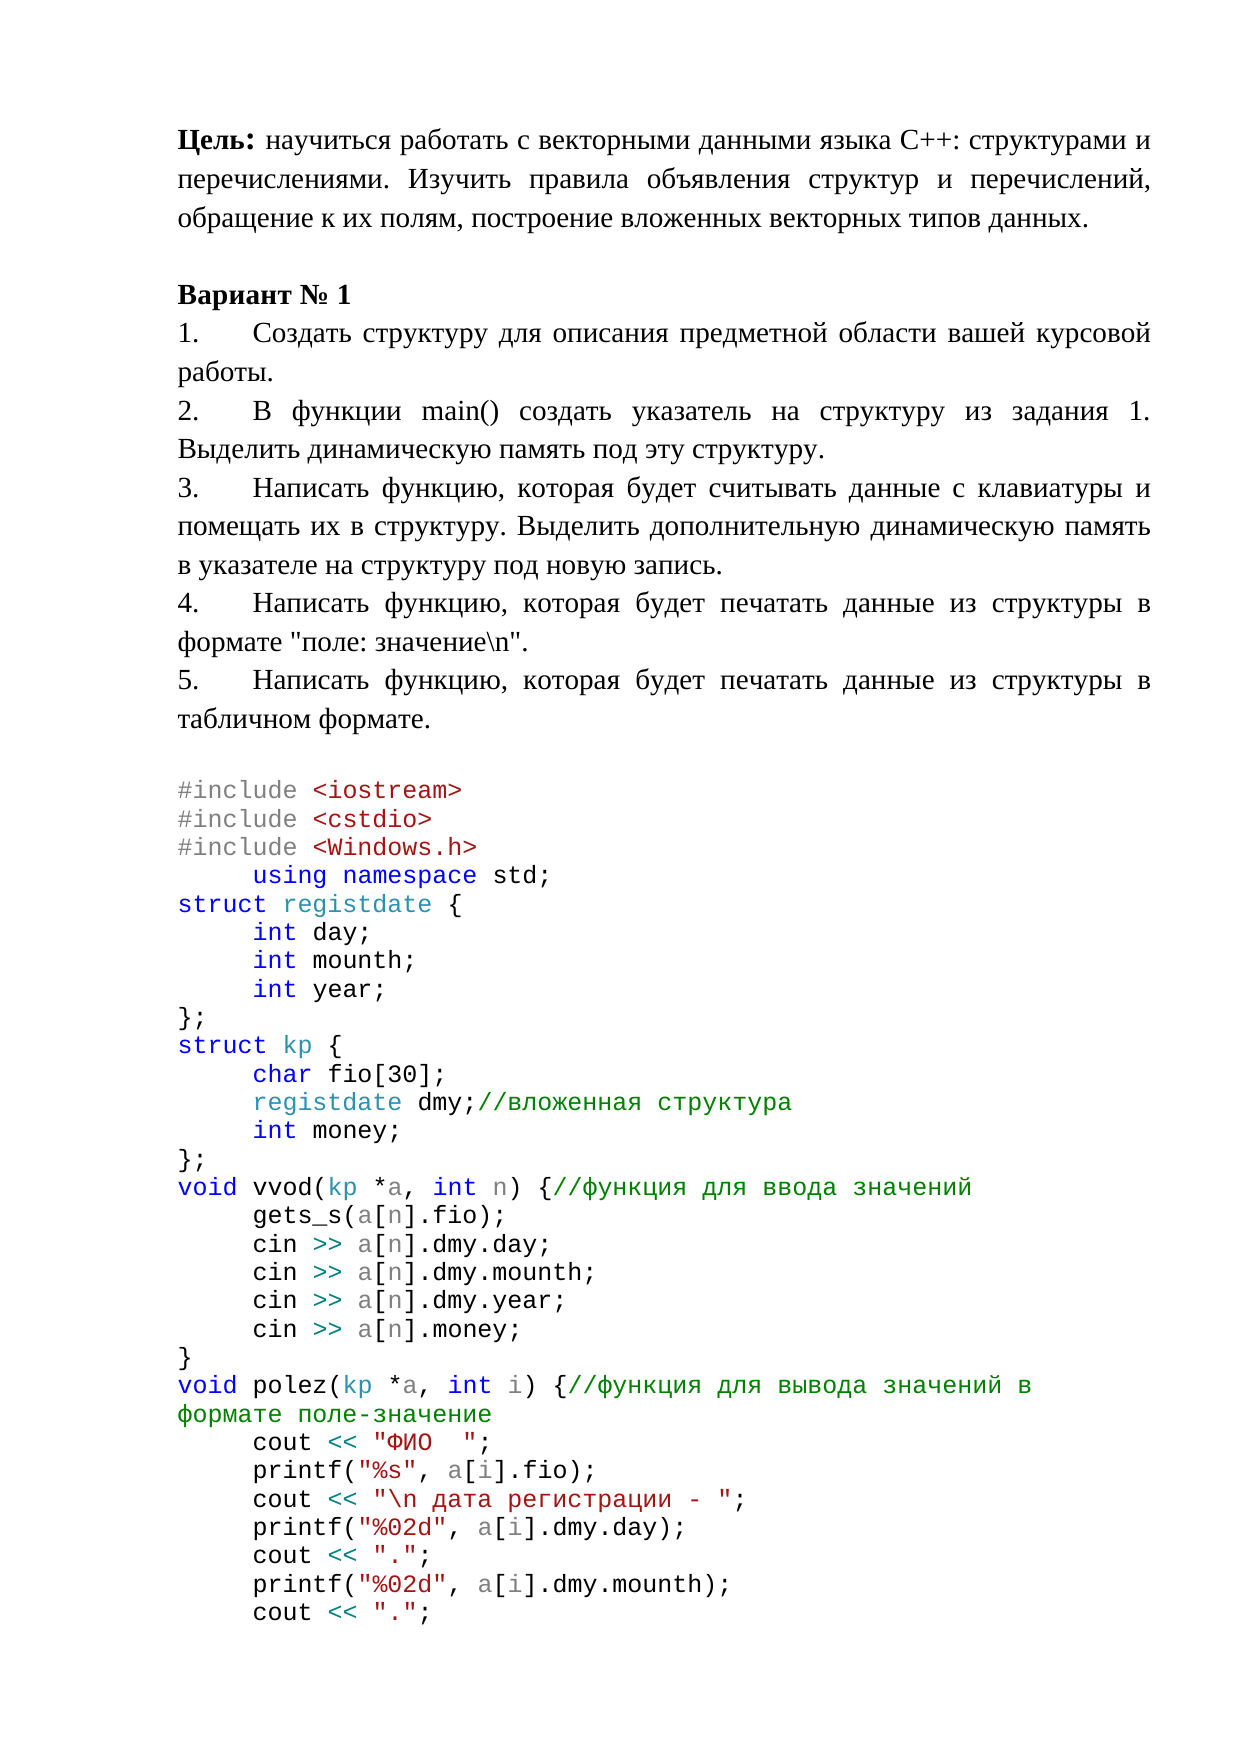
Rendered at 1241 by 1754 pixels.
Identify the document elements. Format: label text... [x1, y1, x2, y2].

text 1. Создать структуру для описания предметной области вашей курсовой работы. [177, 316, 1152, 388]
text struct kp { [177, 1033, 1152, 1061]
text 5. Написать функцию, которая будет печатать данные из структуры в табличном формате. [177, 662, 1152, 734]
text int day; [177, 920, 1152, 948]
text #include <cstdio> [177, 806, 1152, 835]
text }; [177, 1146, 1152, 1175]
text using namespace std; [177, 863, 1152, 891]
text cout << "."; [177, 1543, 1152, 1571]
text cout << "ФИО "; [177, 1430, 1152, 1458]
text int money; [177, 1118, 1152, 1146]
text printf("%02d", a[i].dmy.day); [177, 1515, 1152, 1543]
text 4. Написать функцию, которая будет печатать данные из структуры в формате "поле: значение\n". [177, 585, 1152, 657]
text }; [177, 1005, 1152, 1033]
text 3. Написать функцию, которая будет считывать данные с клавиатуры и помещать их в структуру. Выделить дополнительную динамическую память в указателе на структуру под новую запись. [177, 470, 1152, 580]
text cin >> a[n].dmy.mounth; [177, 1260, 1152, 1288]
text printf("%s", a[i].fio); [177, 1458, 1152, 1486]
text 2. В функции main() создать указатель на структуру из задания 1. Выделить динамическую память под эту структуру. [177, 393, 1152, 465]
text void vvod(kp *a, int n) {//функция для ввода значений [177, 1175, 1152, 1203]
text cin >> a[n].dmy.day; [177, 1231, 1152, 1260]
text Вариант № 1 [177, 277, 1152, 311]
text registdate dmy;//вложенная структура [177, 1090, 1152, 1118]
text int year; [177, 976, 1152, 1005]
text void polez(kp *a, int i) {//функция для вывода значений в формате поле-значение [177, 1373, 1152, 1430]
text struct registdate { [177, 891, 1152, 920]
text char fio[30]; [177, 1061, 1152, 1090]
text } [177, 1345, 1152, 1373]
text cout << "\n дата регистрации - "; [177, 1486, 1152, 1515]
text cin >> a[n].dmy.year; [177, 1288, 1152, 1316]
text cout << "."; [177, 1600, 1152, 1628]
text #include <Windows.h> [177, 835, 1152, 863]
text #include <iostream> [177, 778, 1152, 806]
text printf("%02d", a[i].dmy.mounth); [177, 1571, 1152, 1600]
text cin >> a[n].money; [177, 1316, 1152, 1345]
text Цель: научиться работать с векторными данными языка С++: структурами и перечислениями. Изучить правила объявления структур и перечислений, обращение к их полям, построение вложенных векторных типов данных. [177, 118, 1152, 233]
text int mounth; [177, 948, 1152, 976]
text gets_s(a[n].fio); [177, 1203, 1152, 1231]
